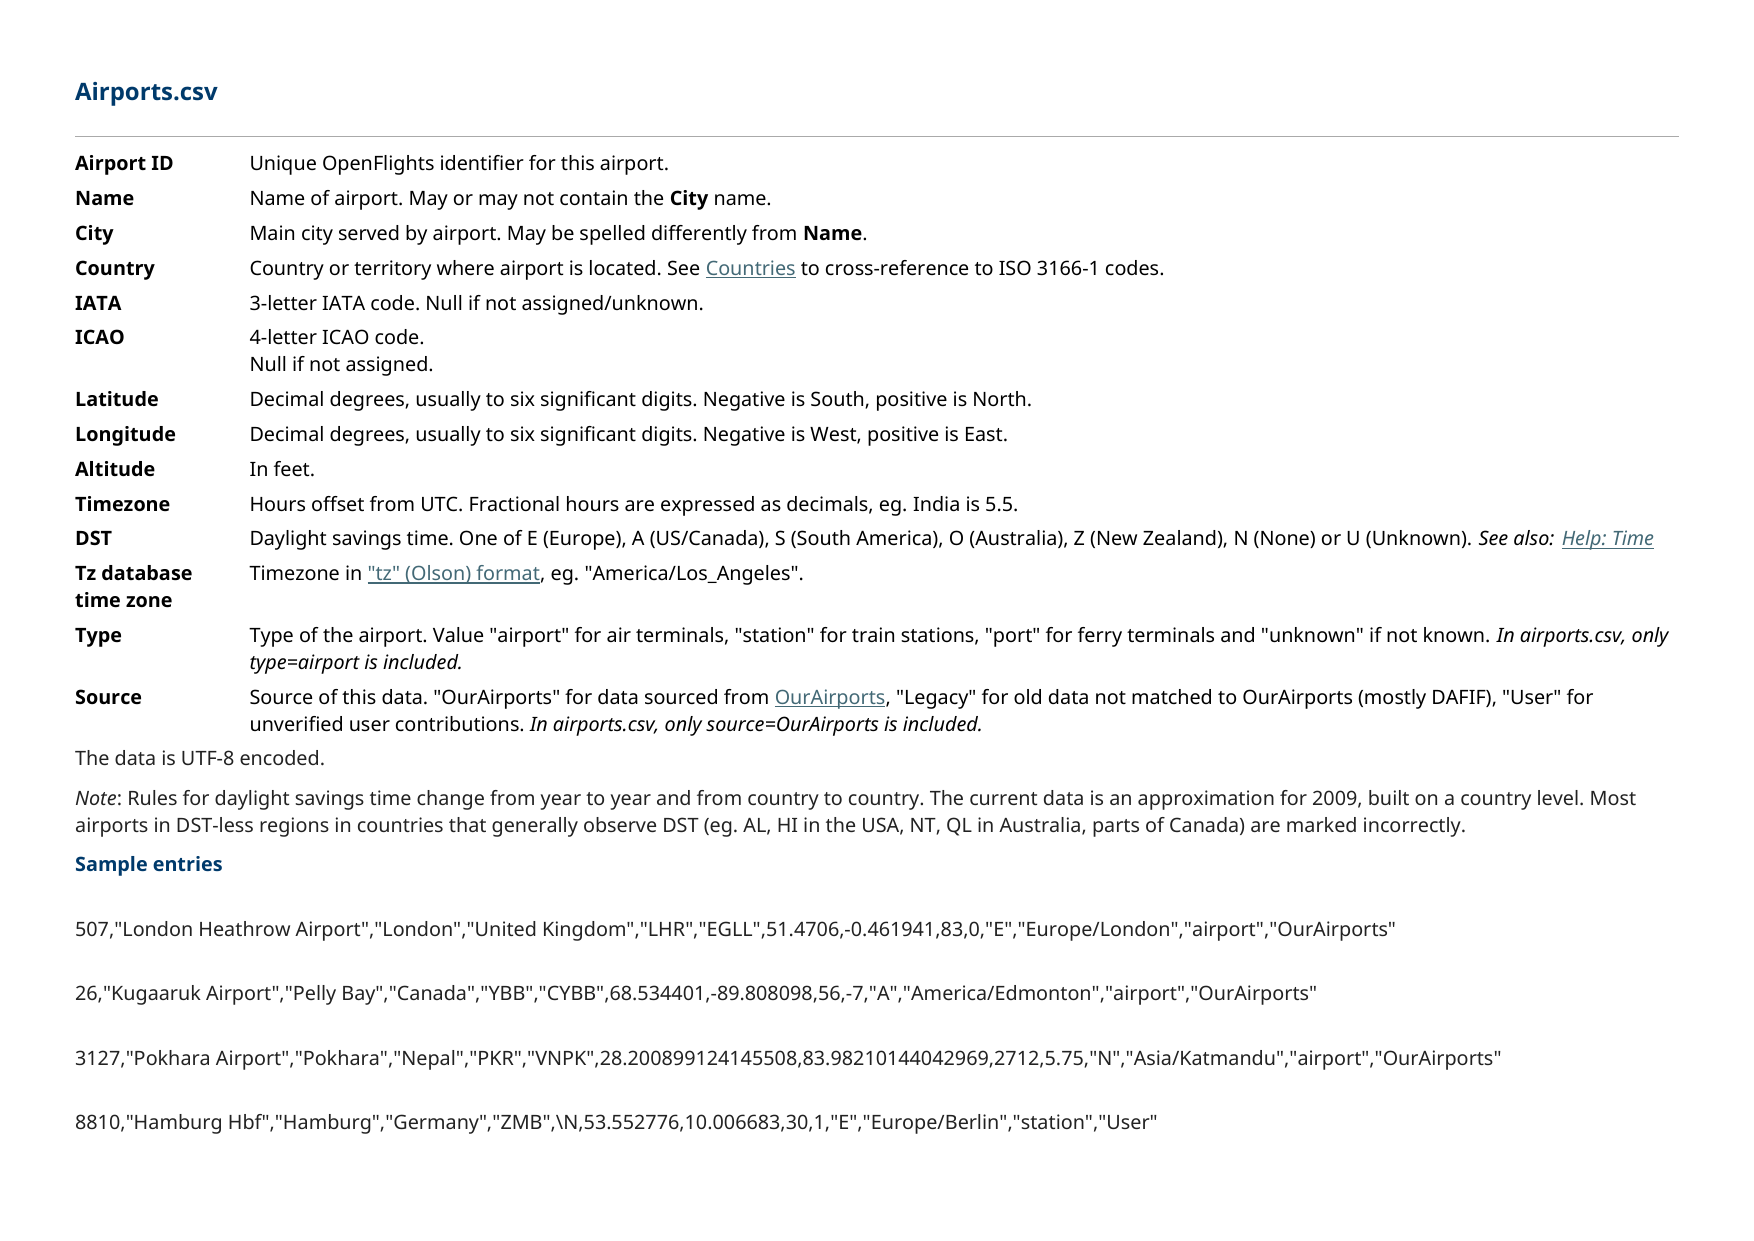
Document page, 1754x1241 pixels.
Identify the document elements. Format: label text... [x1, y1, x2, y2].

table_cell Source of this data. "OurAirports" for data sourced from OurAirports, "Legacy" for old data not matched to OurAirports (mostly DAFIF), "User" for unverified user contributions. In airports.csv, only source=OurAirports is included. [241, 683, 1679, 745]
table_cell Main city served by airport. May be spelled differently from Name. [241, 219, 1679, 254]
table_cell Longitude [75, 420, 241, 455]
text Note: Rules for daylight savings time change from year to year and from country to country. The current data is an approximation for 2009, built on a country level. Most airports in DST-less regions in countries that generally observe DST (eg. AL, HI in the USA, NT, QL in Australia, parts of Canada) are marked incorrectly. [75, 784, 1679, 838]
table_cell 3-letter IATA code. Null if not assigned/unknown. [241, 289, 1679, 324]
table_cell Timezone [75, 490, 241, 524]
text 507,"London Heathrow Airport","London","United Kingdom","LHR","EGLL",51.4706,-0.461941,83,0,"E","Europe/London","airport","OurAirports" [75, 915, 1679, 942]
table_cell Country or territory where airport is located. See Countries to cross-reference to ISO 3166-1 codes. [241, 254, 1679, 289]
text Airports.csv [75, 75, 1679, 136]
table_cell Type of the airport. Value "airport" for air terminals, "station" for train stations, "port" for ferry terminals and "unknown" if not known. In airports.csv, only type=airport is included. [241, 621, 1679, 683]
table_cell Latitude [75, 385, 241, 420]
table_cell Decimal degrees, usually to six significant digits. Negative is South, positive is North. [241, 385, 1679, 420]
table_cell Source [75, 683, 241, 745]
text 3127,"Pokhara Airport","Pokhara","Nepal","PKR","VNPK",28.200899124145508,83.98210144042969,2712,5.75,"N","Asia/Katmandu","airport","OurAirports" [75, 1044, 1679, 1071]
table_cell Country [75, 254, 241, 289]
text The data is UTF-8 encoded. [75, 745, 1679, 772]
table_cell Timezone in "tz" (Olson) format, eg. "America/Los_Angeles". [241, 559, 1679, 621]
table_cell Hours offset from UTC. Fractional hours are expressed as decimals, eg. India is 5.5. [241, 490, 1679, 524]
table_cell Daylight savings time. One of E (Europe), A (US/Canada), S (South America), O (Australia), Z (New Zealand), N (None) or U (Unknown). See also: Help: Time [241, 525, 1679, 559]
table_cell 4-letter ICAO code. Null if not assigned. [241, 324, 1679, 385]
table_cell Type [75, 621, 241, 683]
table_cell DST [75, 525, 241, 559]
table_cell Altitude [75, 455, 241, 490]
table_cell IATA [75, 289, 241, 324]
table_cell City [75, 219, 241, 254]
table_cell Decimal degrees, usually to six significant digits. Negative is West, positive is East. [241, 420, 1679, 455]
text Sample entries [75, 851, 1679, 878]
table_cell Tz database time zone [75, 559, 241, 621]
table_cell ICAO [75, 324, 241, 385]
table_cell Name of airport. May or may not contain the City name. [241, 185, 1679, 219]
text 26,"Kugaaruk Airport","Pelly Bay","Canada","YBB","CYBB",68.534401,-89.808098,56,-7,"A","America/Edmonton","airport","OurAirports" [75, 979, 1679, 1007]
text 8810,"Hamburg Hbf","Hamburg","Germany","ZMB",\N,53.552776,10.006683,30,1,"E","Europe/Berlin","station","User" [75, 1108, 1679, 1136]
table_cell Name [75, 185, 241, 219]
table_cell In feet. [241, 455, 1679, 490]
table_header Airport ID [75, 150, 241, 184]
table_header Unique OpenFlights identifier for this airport. [241, 150, 1679, 184]
